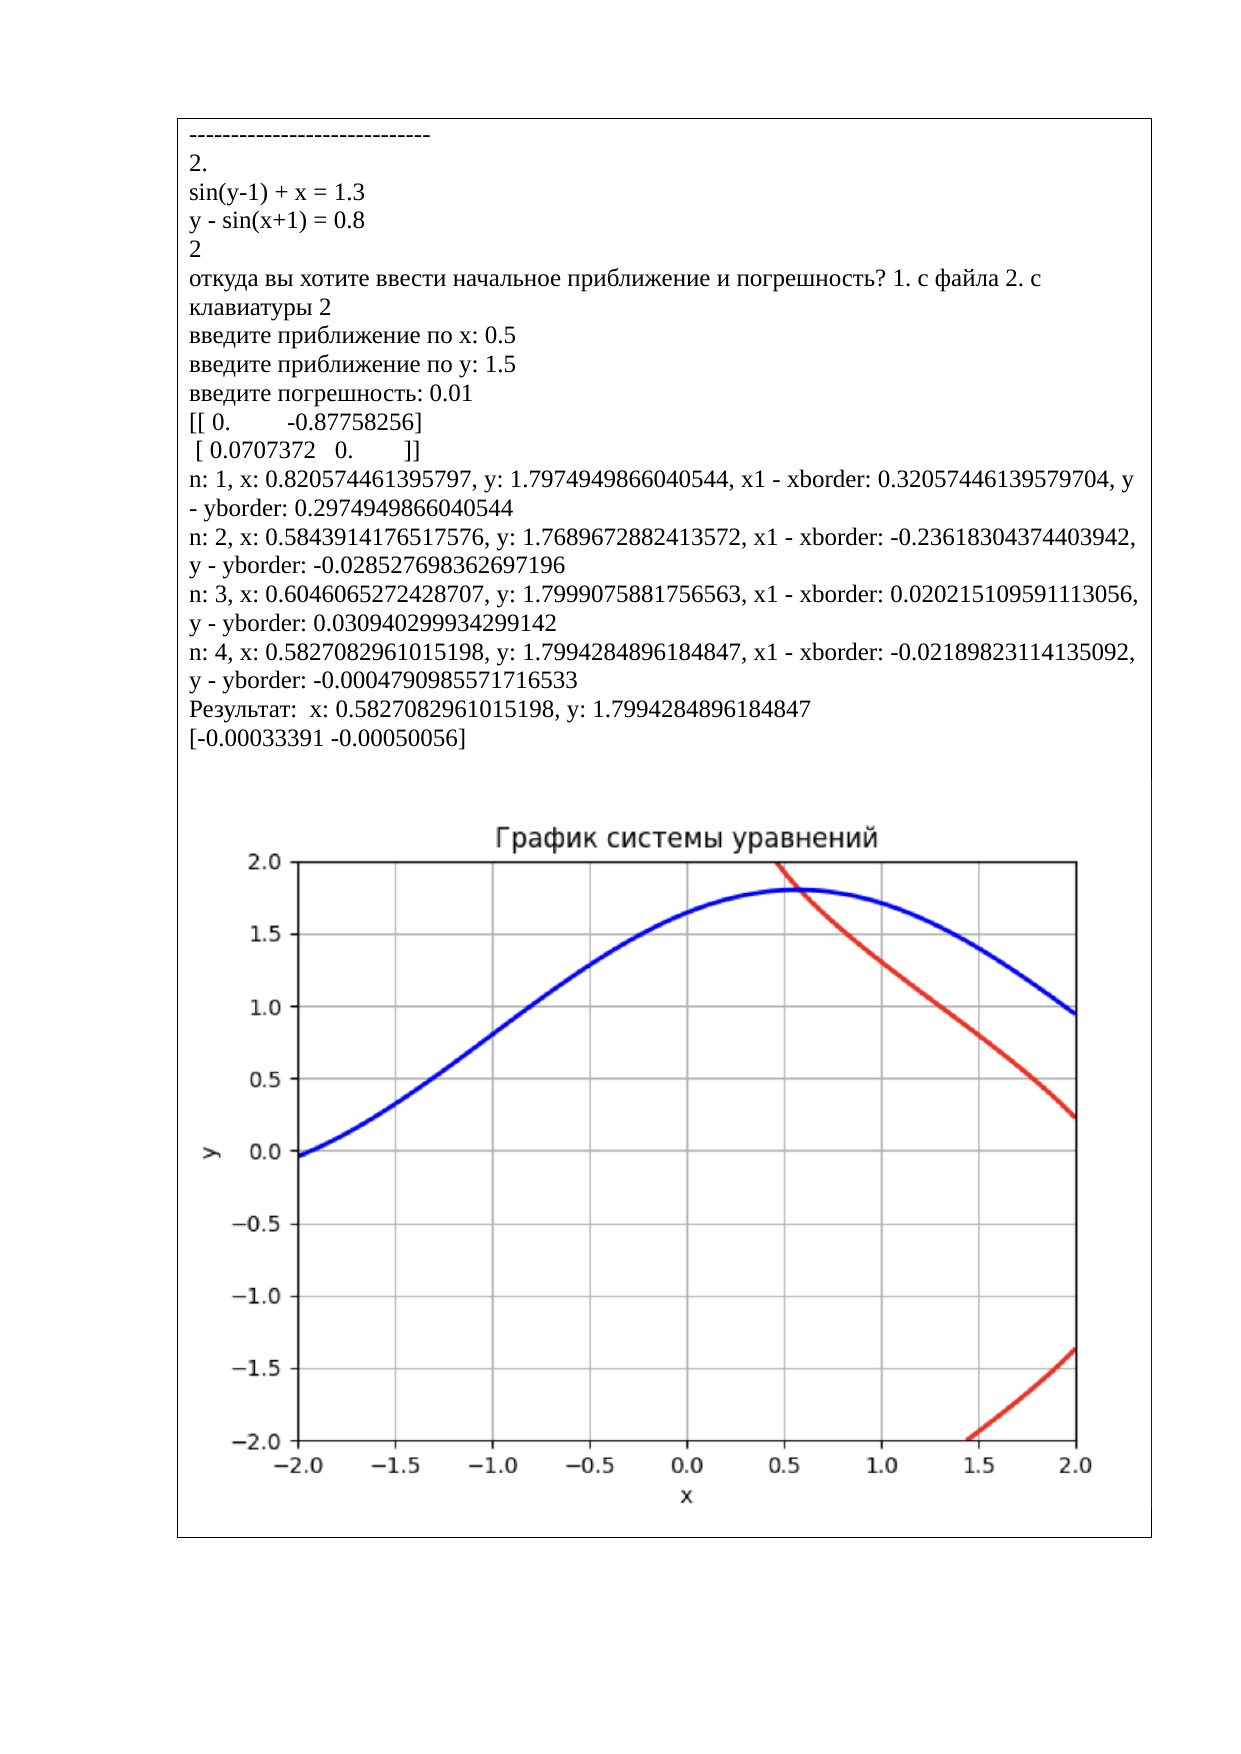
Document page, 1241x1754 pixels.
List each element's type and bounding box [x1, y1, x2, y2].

table_cell [178, 119, 1151, 1537]
picture [188, 780, 1152, 1508]
